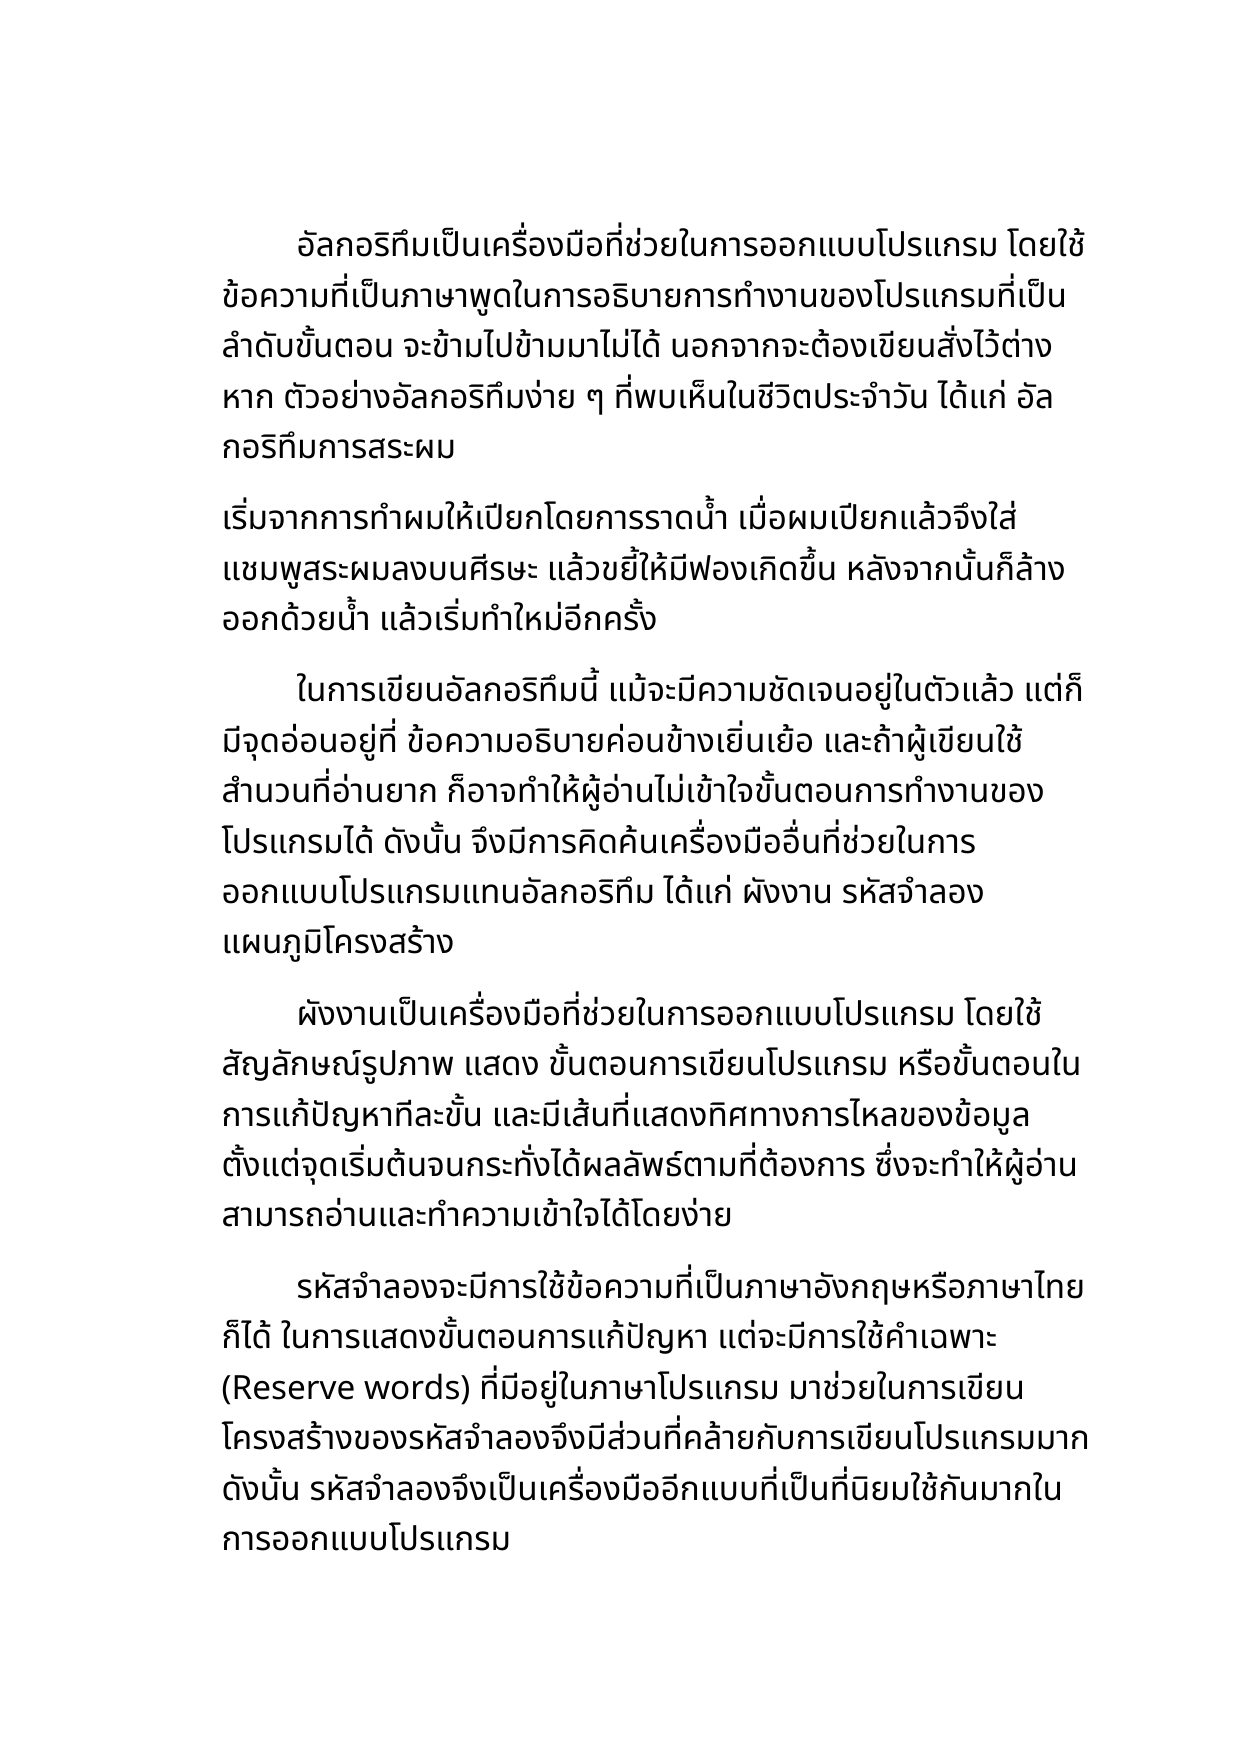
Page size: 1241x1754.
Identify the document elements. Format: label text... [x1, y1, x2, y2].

text อัลกอริทึมเป็นเครื่องมือที่ช่วยในการออกแบบโปรแกรม โดยใช้ข้อความที่เป็นภาษาพูดในการอธิบายการทำงานของโปรแกรมที่เป็นลำดับขั้นตอน จะข้ามไปข้ามมาไม่ได้ นอกจากจะต้องเขียนสั่งไว้ต่างหาก ตัวอย่างอัลกอริทึมง่าย ๆ ที่พบเห็นในชีวิตประจำวัน ได้แก่ อัลกอริทึมการสระผม [221, 221, 1092, 473]
text ผังงานเป็นเครื่องมือที่ช่วยในการออกแบบโปรแกรม โดยใช้สัญลักษณ์รูปภาพ แสดง ขั้นตอนการเขียนโปรแกรม หรือขั้นตอนในการแก้ปัญหาทีละขั้น และมีเส้นที่แสดงทิศทางการไหลของข้อมูล ตั้งแต่จุดเริ่มต้นจนกระทั่งได้ผลลัพธ์ตามที่ต้องการ ซึ่งจะทำให้ผู้อ่านสามารถอ่านและทำความเข้าใจได้โดยง่าย [221, 990, 1092, 1242]
text เริ่มจากการทำผมให้เปียกโดยการราดน้ำ เมื่อผมเปียกแล้วจึงใส่แชมพูสระผมลงบนศีรษะ แล้วขยี้ให้มีฟองเกิดขึ้น หลังจากนั้นก็ล้างออกด้วยน้ำ แล้วเริ่มทำใหม่อีกครั้ง [221, 494, 1092, 646]
text ในการเขียนอัลกอริทึมนี้ แม้จะมีความชัดเจนอยู่ในตัวแล้ว แต่ก็มีจุดอ่อนอยู่ที่ ข้อความอธิบายค่อนข้างเยิ่นเย้อ และถ้าผู้เขียนใช้สำนวนที่อ่านยาก ก็อาจทำให้ผู้อ่านไม่เข้าใจขั้นตอนการทำงานของโปรแกรมได้ ดังนั้น จึงมีการคิดค้นเครื่องมืออื่นที่ช่วยในการออกแบบโปรแกรมแทนอัลกอริทึม ได้แก่ ผังงาน รหัสจำลอง แผนภูมิโครงสร้าง [221, 666, 1092, 969]
text รหัสจำลองจะมีการใช้ข้อความที่เป็นภาษาอังกฤษหรือภาษาไทยก็ได้ ในการแสดงขั้นตอนการแก้ปัญหา แต่จะมีการใช้คำเฉพาะ (Reserve words) ที่มีอยู่ในภาษาโปรแกรม มาช่วยในการเขียน โครงสร้างของรหัสจำลองจึงมีส่วนที่คล้ายกับการเขียนโปรแกรมมาก ดังนั้น รหัสจำลองจึงเป็นเครื่องมืออีกแบบที่เป็นที่นิยมใช้กันมากในการออกแบบโปรแกรม [221, 1263, 1092, 1565]
